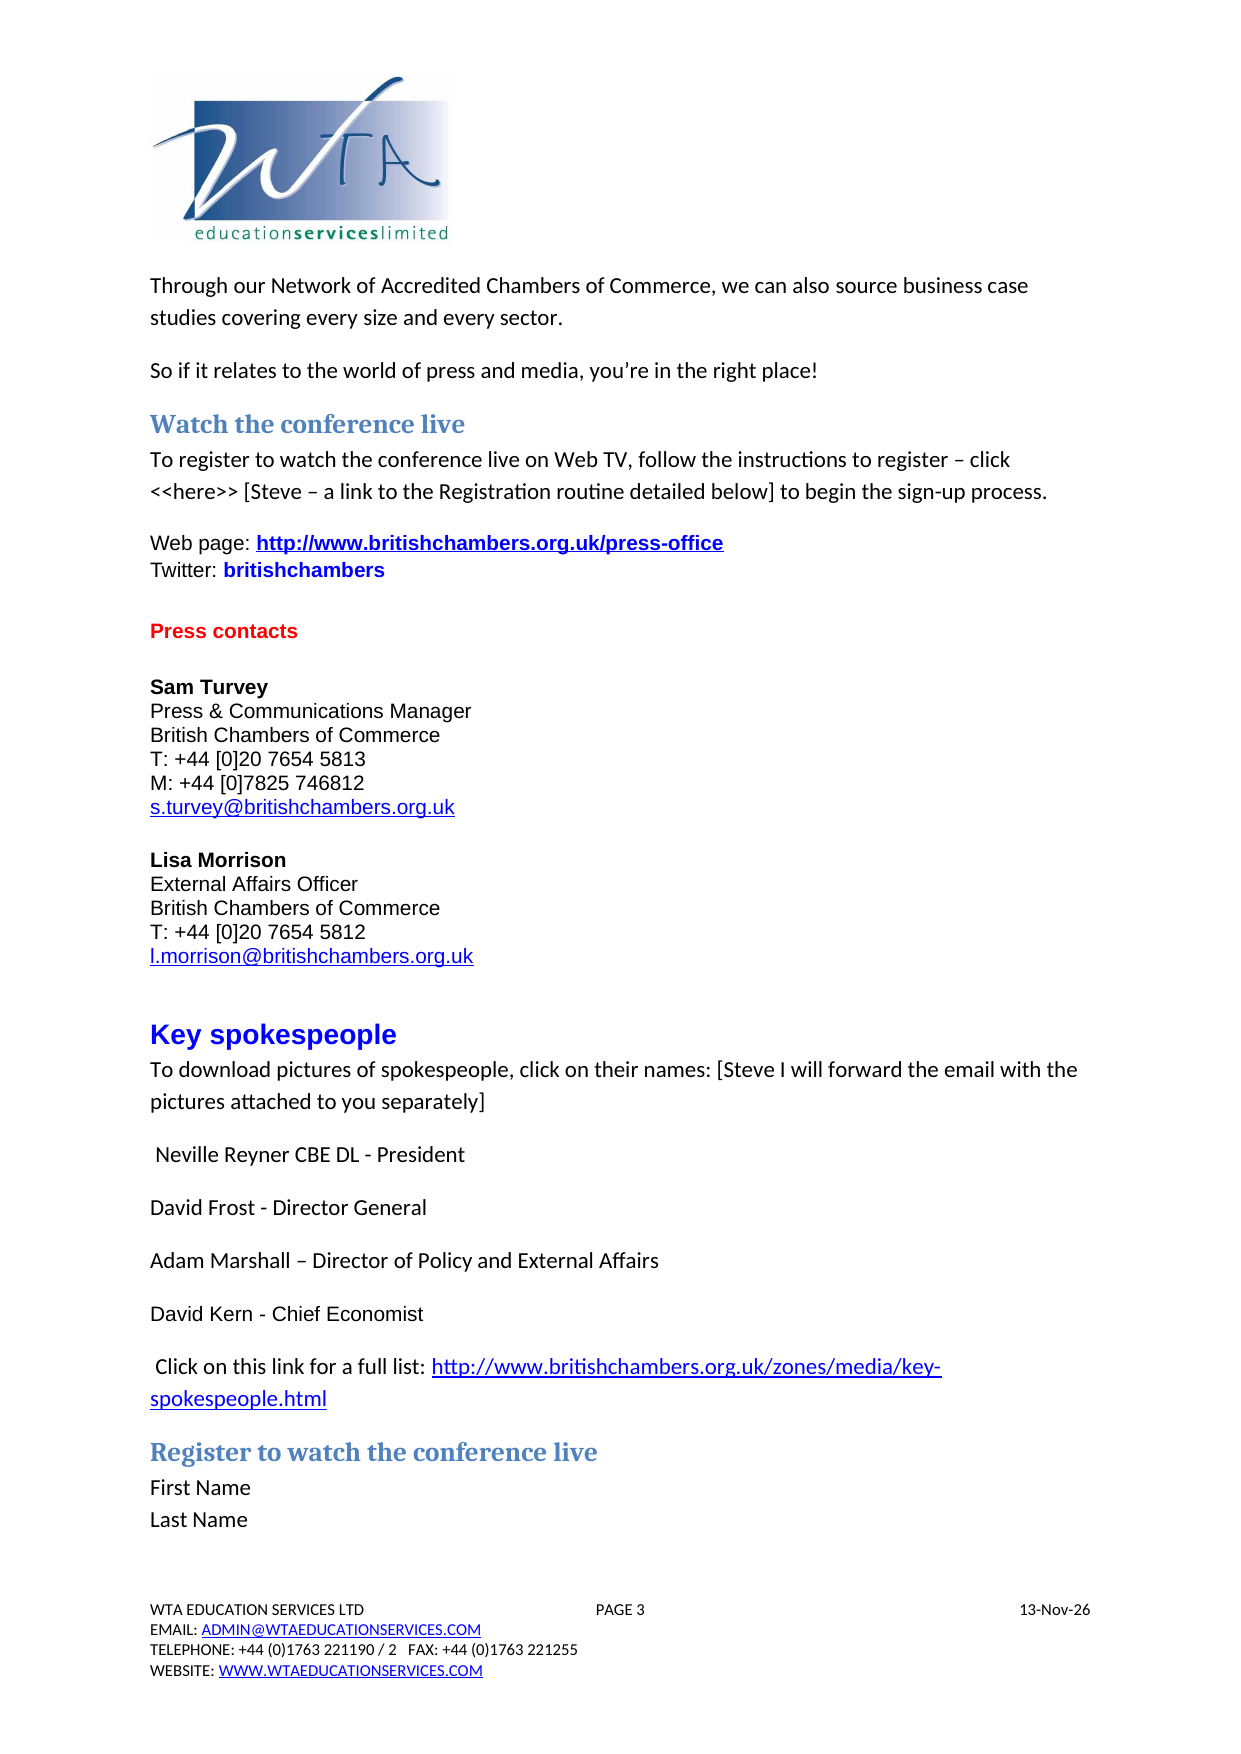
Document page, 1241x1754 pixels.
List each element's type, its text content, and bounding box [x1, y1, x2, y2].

text Click on this link for a full list: http://www.britishchambers.org.uk/zones/media/key-spokespeople.html [150, 1352, 1090, 1412]
subtitle Register to watch the conference live [150, 1437, 1090, 1469]
text David Frost - Director General [150, 1193, 1090, 1221]
text Lisa Morrison External Affairs Officer British Chambers of Commerce T: +44 [0]20 7654 5812 l.morrison@britishchambers.org.uk [150, 848, 1090, 968]
list First Name [150, 1473, 1090, 1501]
text David Kern - Chief Economist [150, 1299, 1090, 1327]
subtitle Key spokespeople [150, 1018, 1090, 1050]
text Web page: http://www.britishchambers.org.uk/press-office [150, 530, 1090, 554]
list Last Name [150, 1505, 1090, 1533]
text Twitter: britishchambers [150, 558, 1090, 582]
text Sam Turvey Press & Communications Manager British Chambers of Commerce T: +44 [0]20 7654 5813 M: +44 [0]7825 746812 s.turvey@britishchambers.org.uk [150, 675, 1090, 819]
text To download pictures of spokespeople, click on their names: [Steve I will forward the email with the pictures attached to you separately] [150, 1055, 1090, 1115]
text Neville Reyner CBE DL - President [150, 1140, 1090, 1168]
subtitle Press contacts [150, 618, 1090, 642]
text So if it relates to the world of press and media, you’re in the right place! [150, 356, 1090, 384]
picture [150, 73, 455, 244]
text To register to watch the conference live on Web TV, follow the instructions to register – click <<here>> [Steve – a link to the Registration routine detailed below] to begin the sign-up process. [150, 445, 1090, 505]
text Through our Network of Accredited Chambers of Commerce, we can also source business case studies covering every size and every sector. [150, 271, 1090, 331]
text Adam Marshall – Director of Policy and External Affairs [150, 1246, 1090, 1274]
subtitle Watch the conference live [150, 409, 1090, 441]
